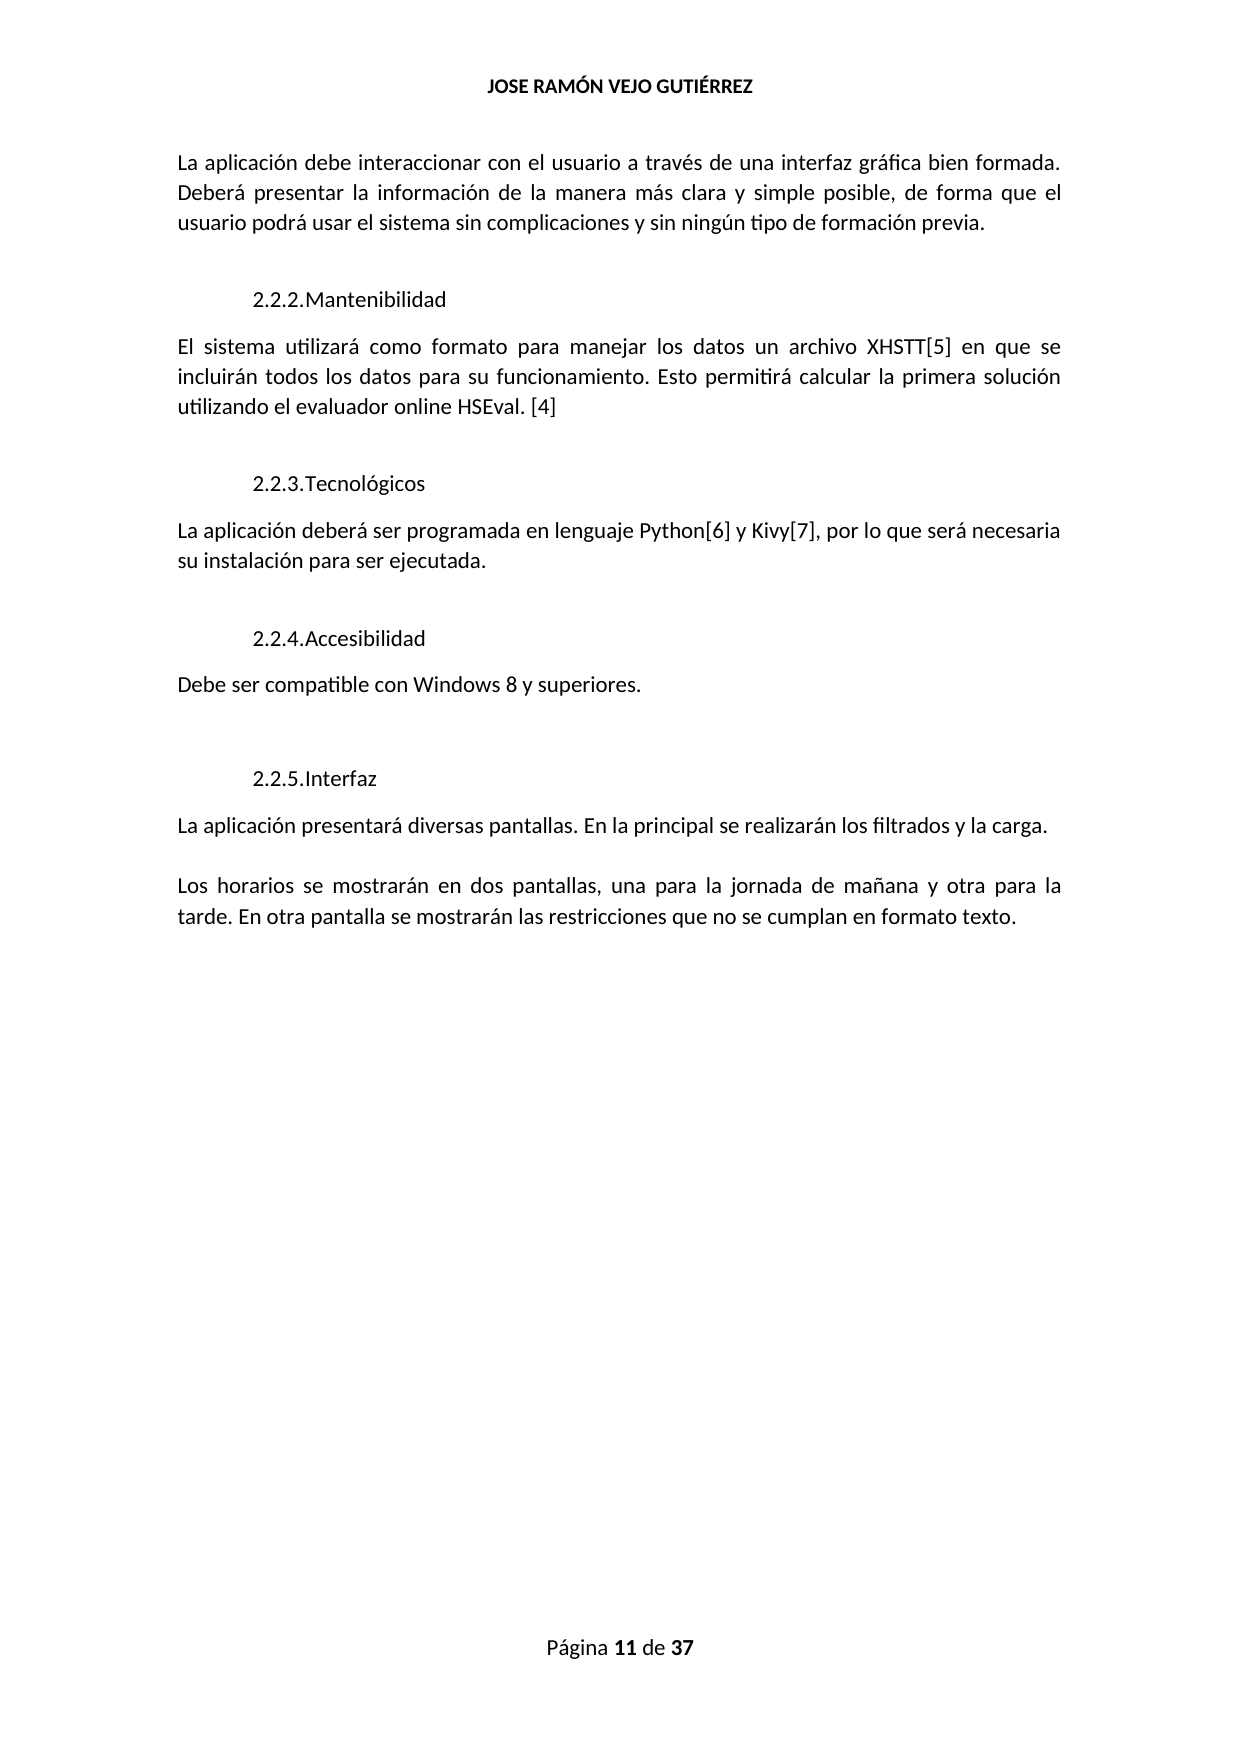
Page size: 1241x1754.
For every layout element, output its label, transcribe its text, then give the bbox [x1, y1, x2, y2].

text Accesibilidad [252, 624, 1063, 652]
text La aplicación deberá ser programada en lenguaje Python[6] y Kivy[7], por lo que será necesaria su instalación para ser ejecutada. [177, 516, 1063, 574]
text Tecnológicos [252, 469, 1063, 497]
text Mantenibilidad [252, 285, 1063, 313]
text La aplicación presentará diversas pantallas. En la principal se realizarán los filtrados y la carga. [177, 811, 1063, 839]
text Los horarios se mostrarán en dos pantallas, una para la jornada de mañana y otra para la tarde. En otra pantalla se mostrarán las restricciones que no se cumplan en formato texto. [177, 872, 1063, 930]
text La aplicación debe interaccionar con el usuario a través de una interfaz gráfica bien formada. Deberá presentar la información de la manera más clara y simple posible, de forma que el usuario podrá usar el sistema sin complicaciones y sin ningún tipo de formación previa. [177, 148, 1063, 236]
text Debe ser compatible con Windows 8 y superiores. [177, 671, 1063, 698]
text El sistema utilizará como formato para manejar los datos un archivo XHSTT[5] en que se incluirán todos los datos para su funcionamiento. Esto permitirá calcular la primera solución utilizando el evaluador online HSEval. [4] [177, 332, 1063, 420]
text Interfaz [252, 764, 1063, 792]
